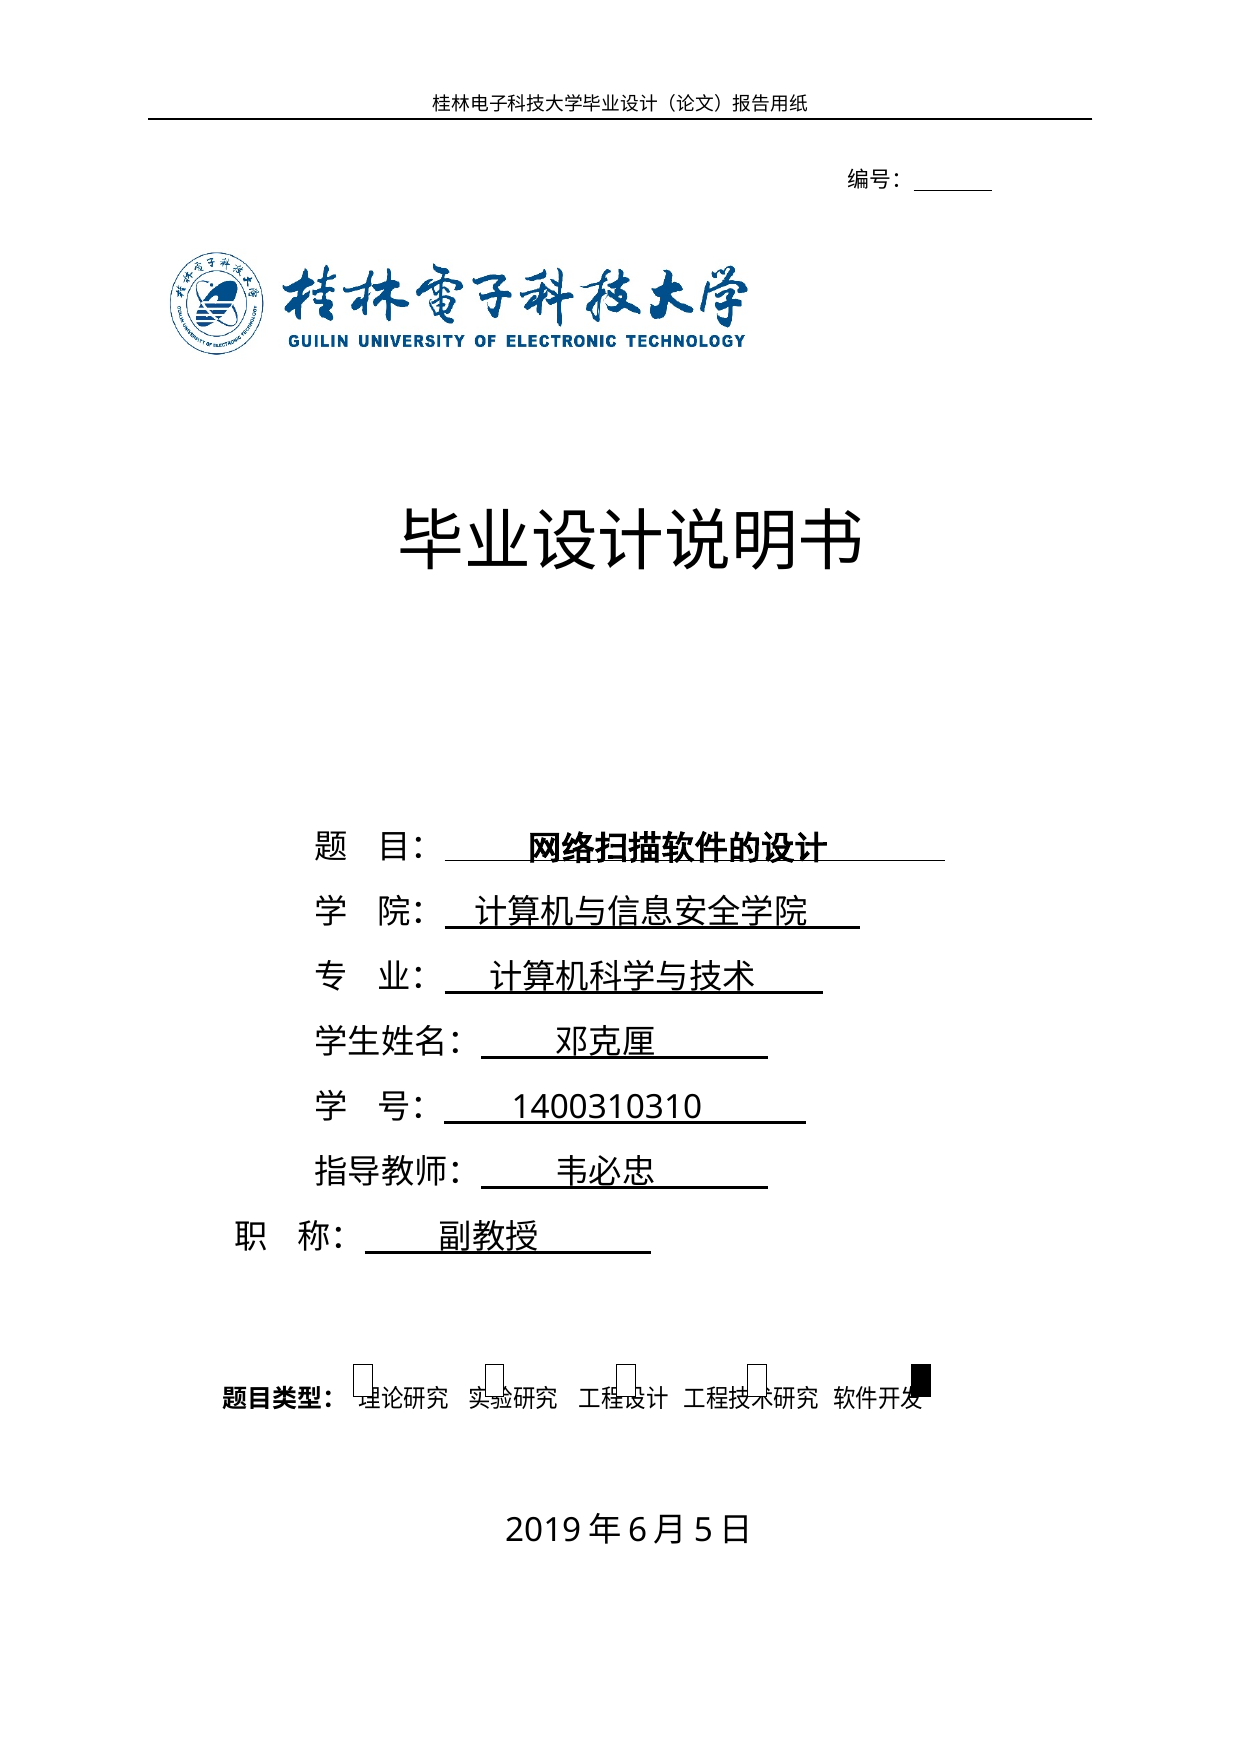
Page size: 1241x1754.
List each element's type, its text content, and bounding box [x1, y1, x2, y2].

text 题 目： 网络扫描软件的设计 [148, 812, 1092, 877]
text 专 业： 计算机科学与技术 [148, 942, 1092, 1007]
picture [147, 227, 776, 373]
text 学生姓名： 邓克厘 [148, 1007, 1092, 1072]
text 学 号： 1400310310 [148, 1072, 1092, 1137]
text 2019年6月5日 [148, 1494, 1092, 1559]
text 毕业设计说明书 [148, 487, 1092, 584]
text 指导教师： 韦必忠 [148, 1137, 1092, 1202]
text 职 称： 副教授 [148, 1202, 1092, 1267]
text 题目类型： 理论研究 实验研究 工程设计 工程技术研究 软件开发 [148, 1364, 1092, 1429]
text 编号： [148, 162, 1092, 194]
text 学 院： 计算机与信息安全学院 [148, 877, 1092, 942]
